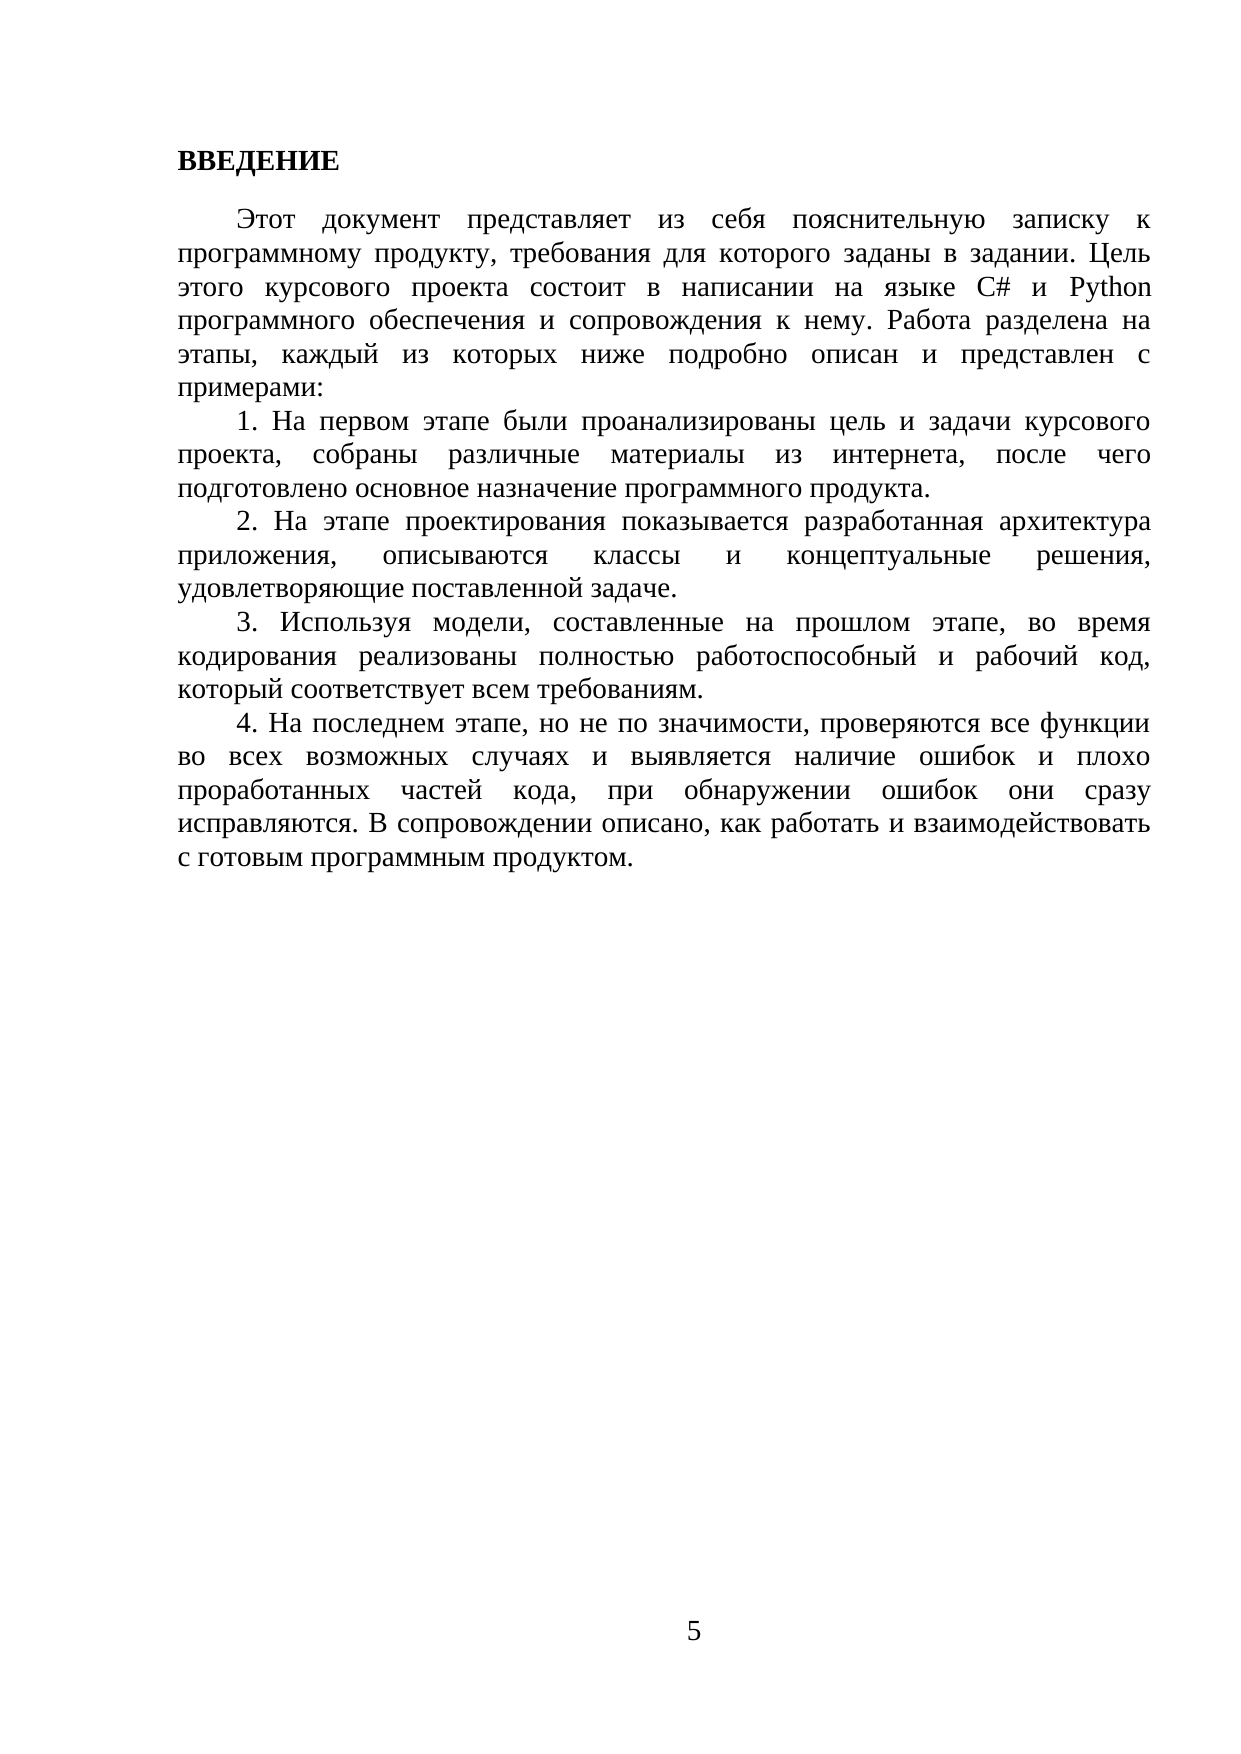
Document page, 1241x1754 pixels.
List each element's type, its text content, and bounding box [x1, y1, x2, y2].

text 1. На первом этапе были проанализированы цель и задачи курсового проекта, собраны различные материалы из интернета, после чего подготовлено основное назначение программного продукта. [177, 403, 1152, 503]
text 2. На этапе проектирования показывается разработанная архитектура приложения, описываются классы и концептуальные решения, удовлетворяющие поставленной задаче. [177, 503, 1152, 604]
subtitle Введение [177, 143, 1152, 177]
text 3. Используя модели, составленные на прошлом этапе, во время кодирования реализованы полностью работоспособный и рабочий код, который соответствует всем требованиям. [177, 604, 1152, 705]
text Этот документ представляет из себя пояснительную записку к программному продукту, требования для которого заданы в задании. Цель этого курсового проекта состоит в написании на языке С# и Python программного обеспечения и сопровождения к нему. Работа разделена на этапы, каждый из которых ниже подробно описан и представлен с примерами: [177, 202, 1152, 403]
text 4. На последнем этапе, но не по значимости, проверяются все функции во всех возможных случаях и выявляется наличие ошибок и плохо проработанных частей кода, при обнаружении ошибок они сразу исправляются. В сопровождении описано, как работать и взаимодействовать с готовым программным продуктом. [177, 705, 1152, 872]
